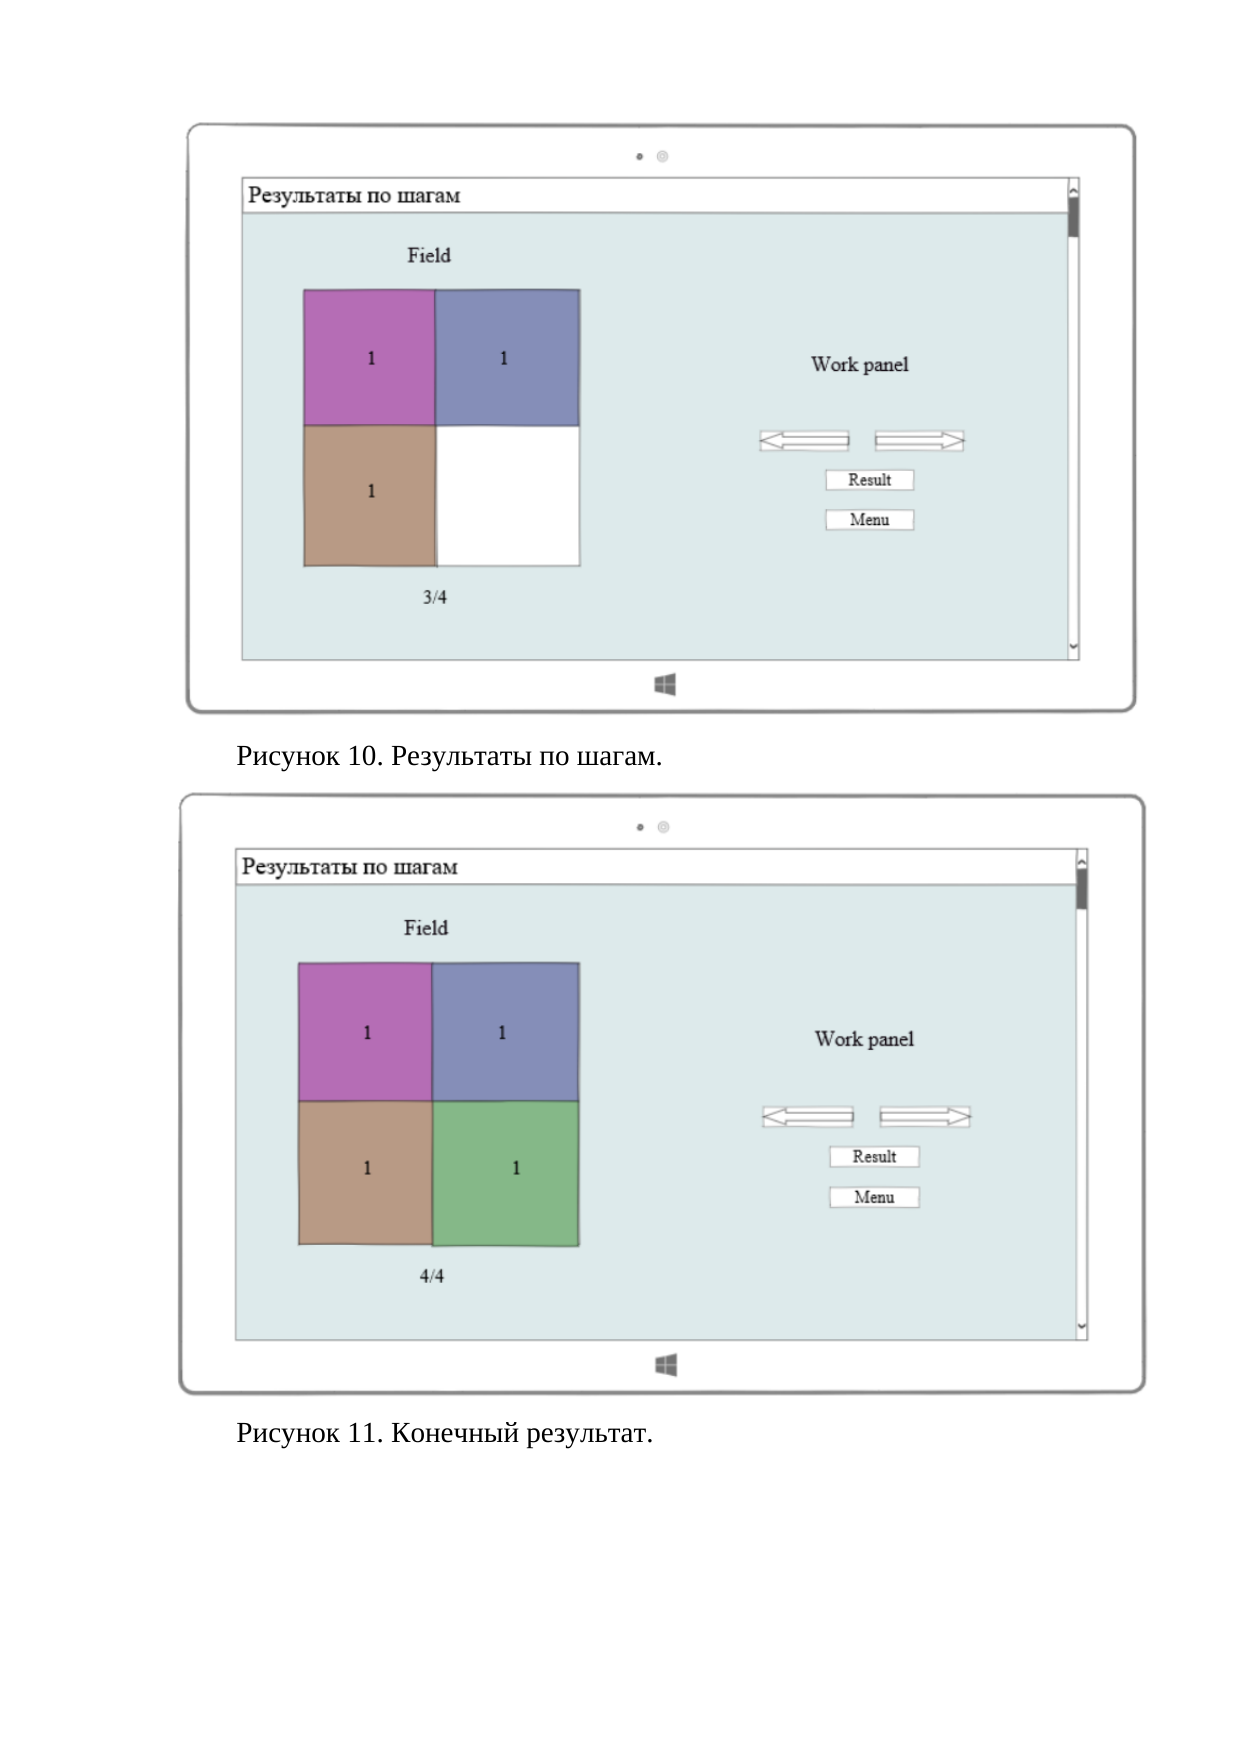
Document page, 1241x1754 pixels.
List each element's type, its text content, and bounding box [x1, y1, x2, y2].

picture [177, 788, 1152, 1402]
picture [177, 118, 1152, 725]
text Рисунок 11. Конечный результат. [177, 1415, 1167, 1449]
text Рисунок 10. Результаты по шагам. [177, 738, 1167, 772]
